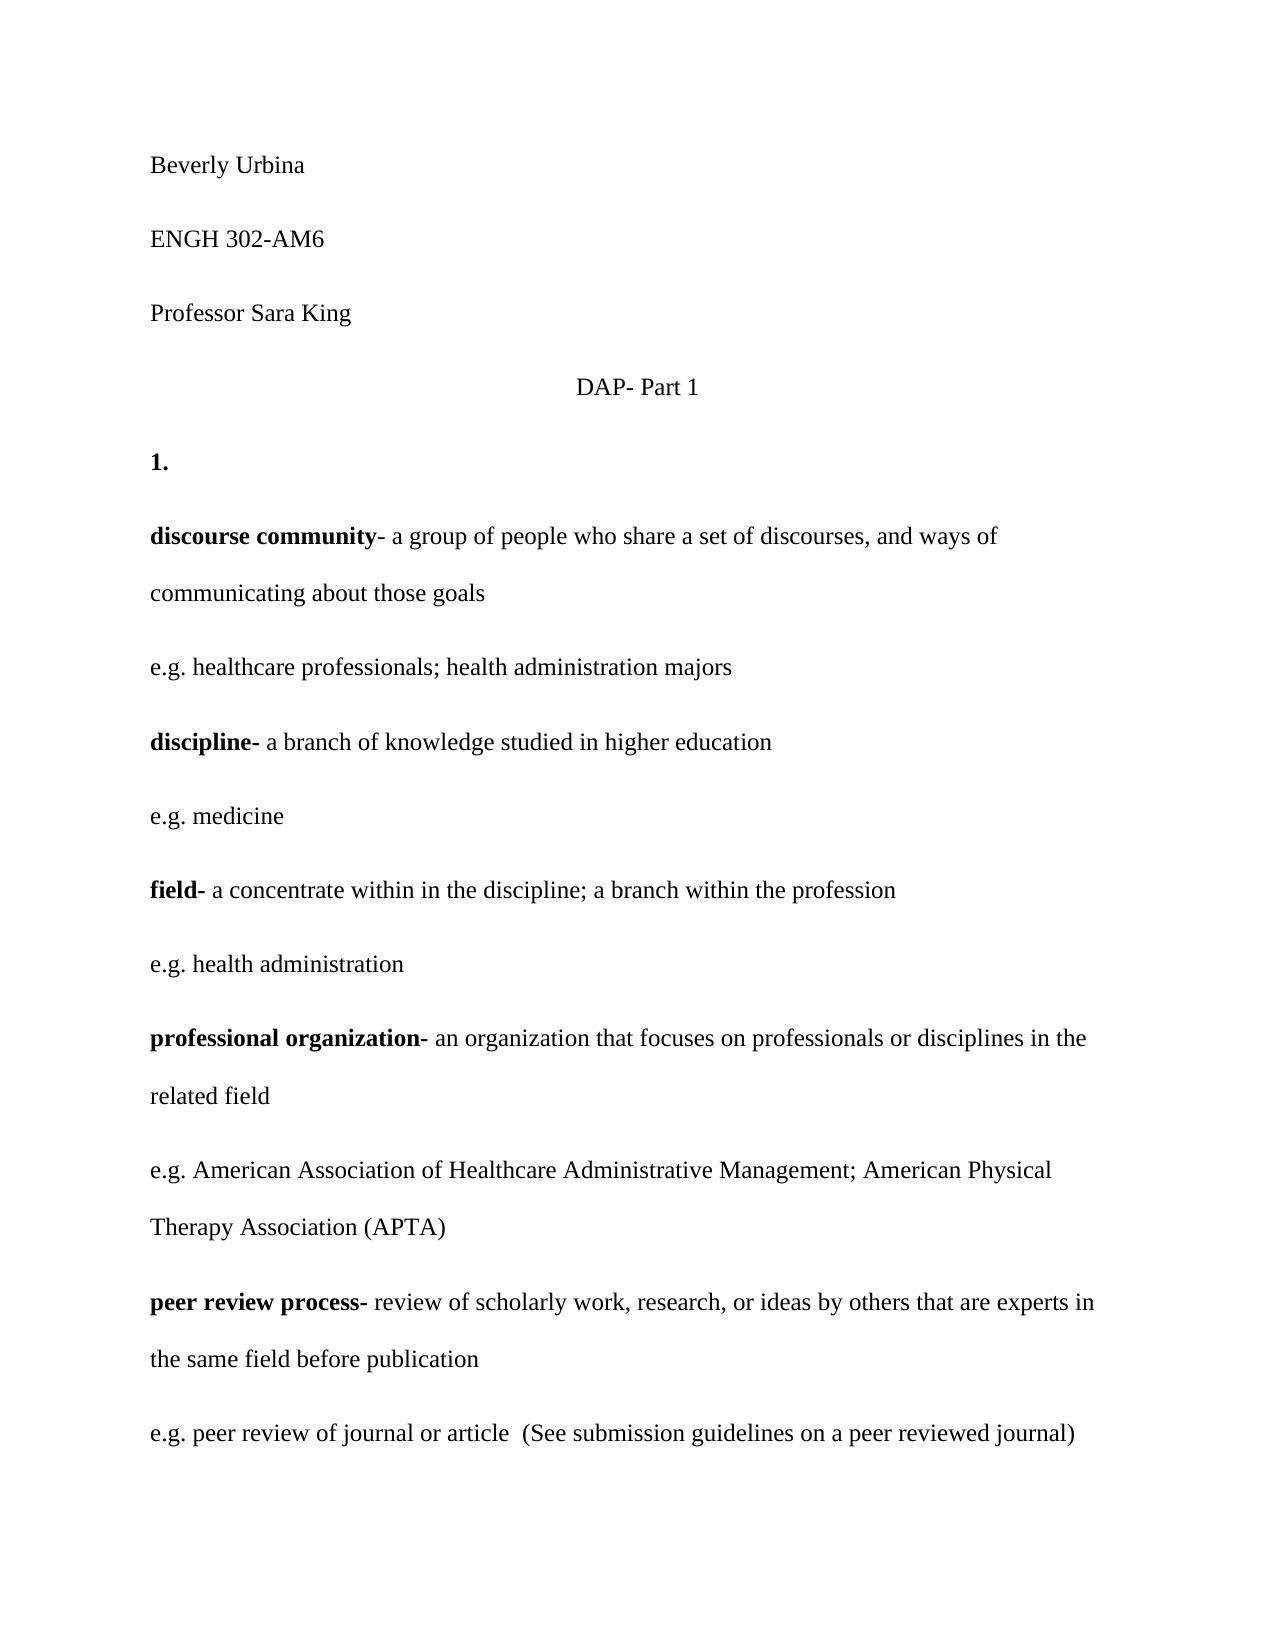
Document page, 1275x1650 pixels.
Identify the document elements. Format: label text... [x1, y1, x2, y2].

text field- a concentrate within in the discipline; a branch within the profession [150, 875, 1125, 904]
text e.g. peer review of journal or article (See submission guidelines on a peer reviewed journal) [150, 1418, 1125, 1447]
text e.g. healthcare professionals; health administration majors [150, 652, 1125, 681]
text ENGH 302-AM6 [150, 224, 1125, 253]
text peer review process- review of scholarly work, research, or ideas by others that are experts in the same field before publication [150, 1287, 1125, 1373]
text e.g. health administration [150, 949, 1125, 978]
text discourse community- a group of people who share a set of discourses, and ways of communicating about those goals [150, 521, 1125, 607]
text e.g. medicine [150, 801, 1125, 829]
text e.g. American Association of Healthcare Administrative Management; American Physical Therapy Association (APTA) [150, 1155, 1125, 1241]
text DAP- Part 1 [150, 372, 1125, 401]
text Professor Sara King [150, 298, 1125, 327]
text Beverly Urbina [150, 150, 1125, 179]
text 1. [150, 447, 1125, 475]
text discipline- a branch of knowledge studied in higher education [150, 727, 1125, 755]
text professional organization- an organization that focuses on professionals or disciplines in the related field [150, 1023, 1125, 1109]
